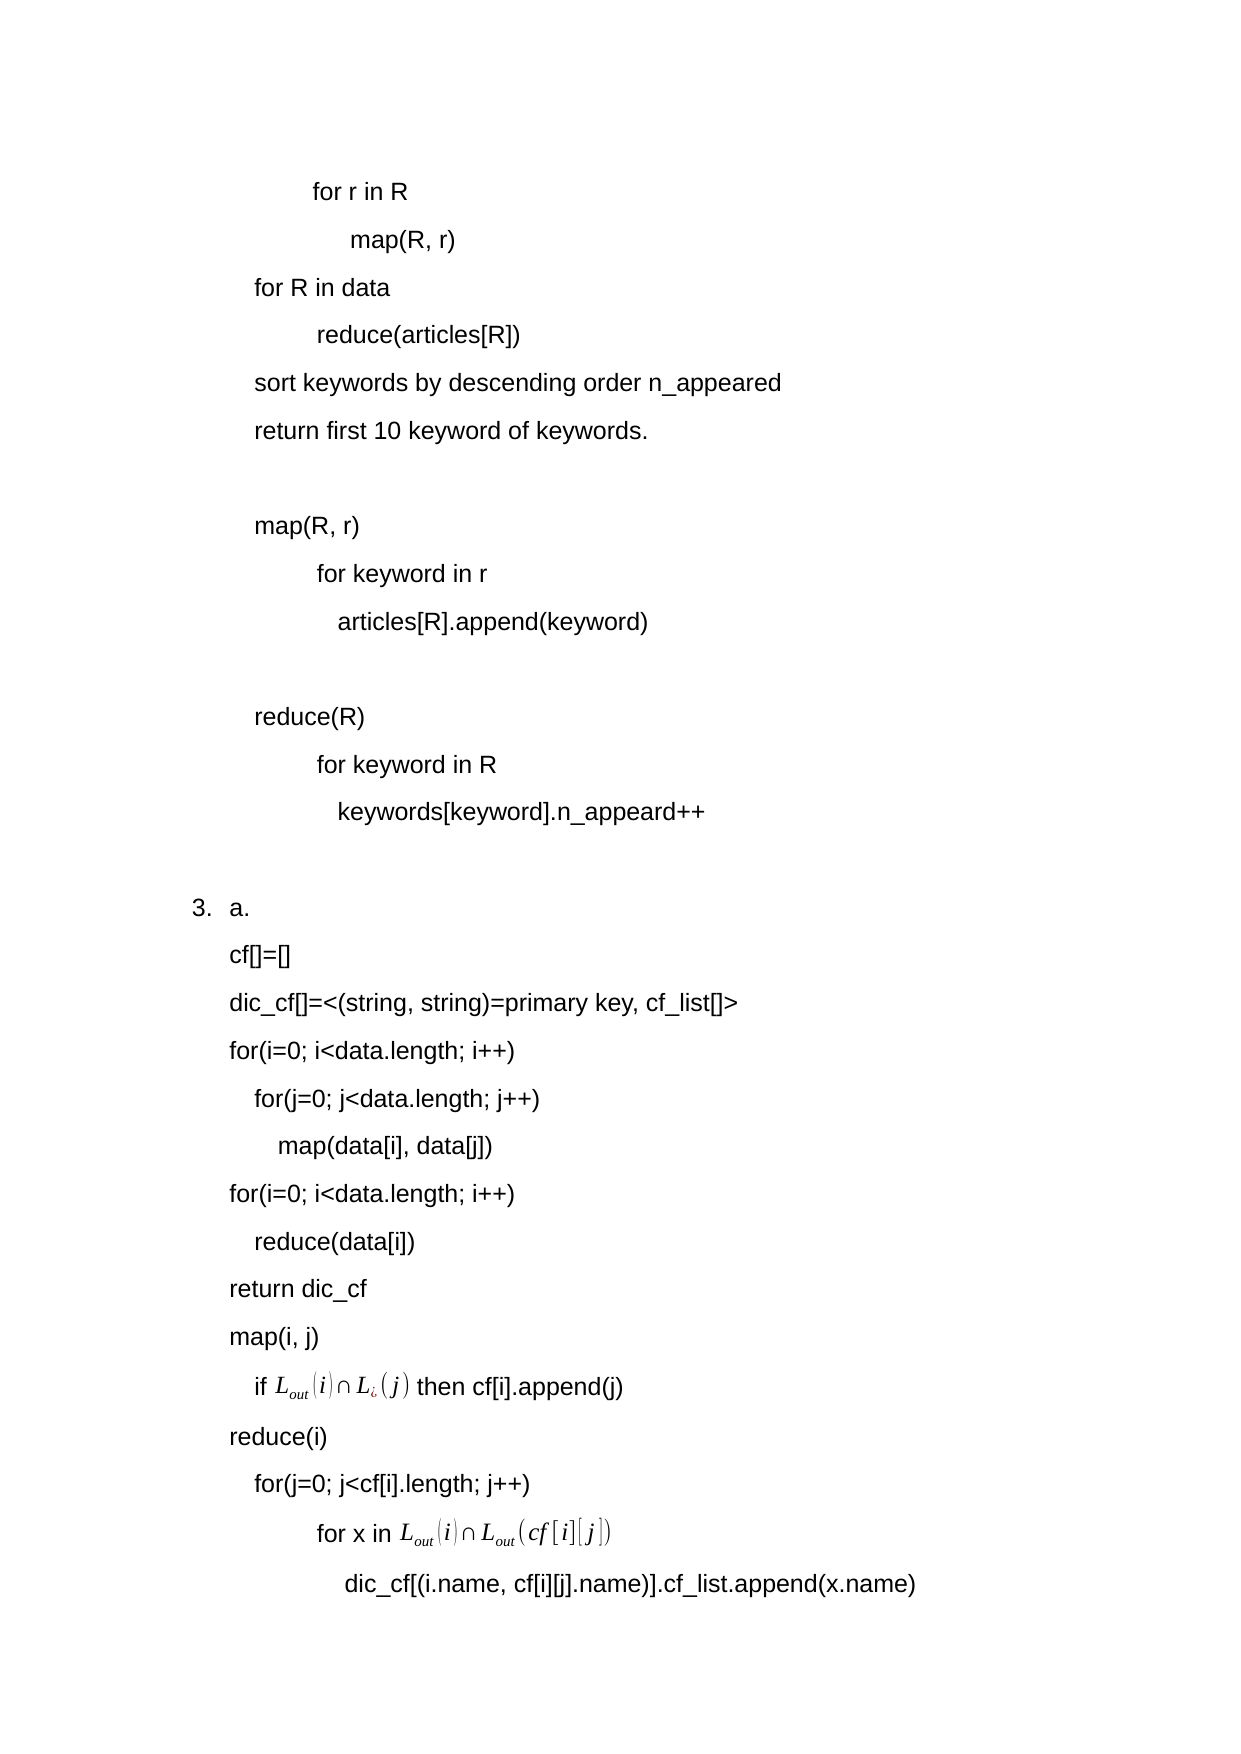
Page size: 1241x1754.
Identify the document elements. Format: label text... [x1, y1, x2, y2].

list map(i, j) [229, 1322, 1090, 1351]
text map(R, r) [150, 511, 1090, 540]
list dic_cf[]=<(string, string)=primary key, cf_list[]> [229, 988, 1090, 1017]
list for(i=0; i<data.length; i++) [229, 1036, 1090, 1065]
text for R in data [150, 273, 1090, 301]
list for(j=0; j<data.length; j++) [229, 1084, 1090, 1112]
text keywords[keyword].n_appeard++ [150, 797, 1090, 826]
list return dic_cf [229, 1274, 1090, 1303]
list reduce(data[i]) [229, 1227, 1090, 1256]
text map(R, r) [150, 225, 1090, 254]
list cf[]=[] [229, 941, 1090, 969]
list for(i=0; i<data.length; i++) [229, 1179, 1090, 1208]
list if then cf[i].append(j) [229, 1370, 1090, 1403]
text sort keywords by descending order n_appeared [150, 368, 1090, 397]
text articles[R].append(keyword) [150, 607, 1090, 635]
list for x in [229, 1517, 1090, 1550]
text reduce(R) [150, 702, 1090, 731]
list dic_cf[(i.name, cf[i][j].name)].cf_list.append(x.name) [229, 1569, 1090, 1598]
list a. [192, 893, 1090, 922]
list for(j=0; j<cf[i].length; j++) [229, 1469, 1090, 1498]
text return first 10 keyword of keywords. [150, 416, 1090, 444]
text for r in R [150, 177, 1090, 206]
list reduce(i) [229, 1422, 1090, 1450]
text for keyword in R [150, 750, 1090, 778]
list map(data[i], data[j]) [229, 1131, 1090, 1160]
text reduce(articles[R]) [150, 320, 1090, 349]
text for keyword in r [150, 559, 1090, 588]
